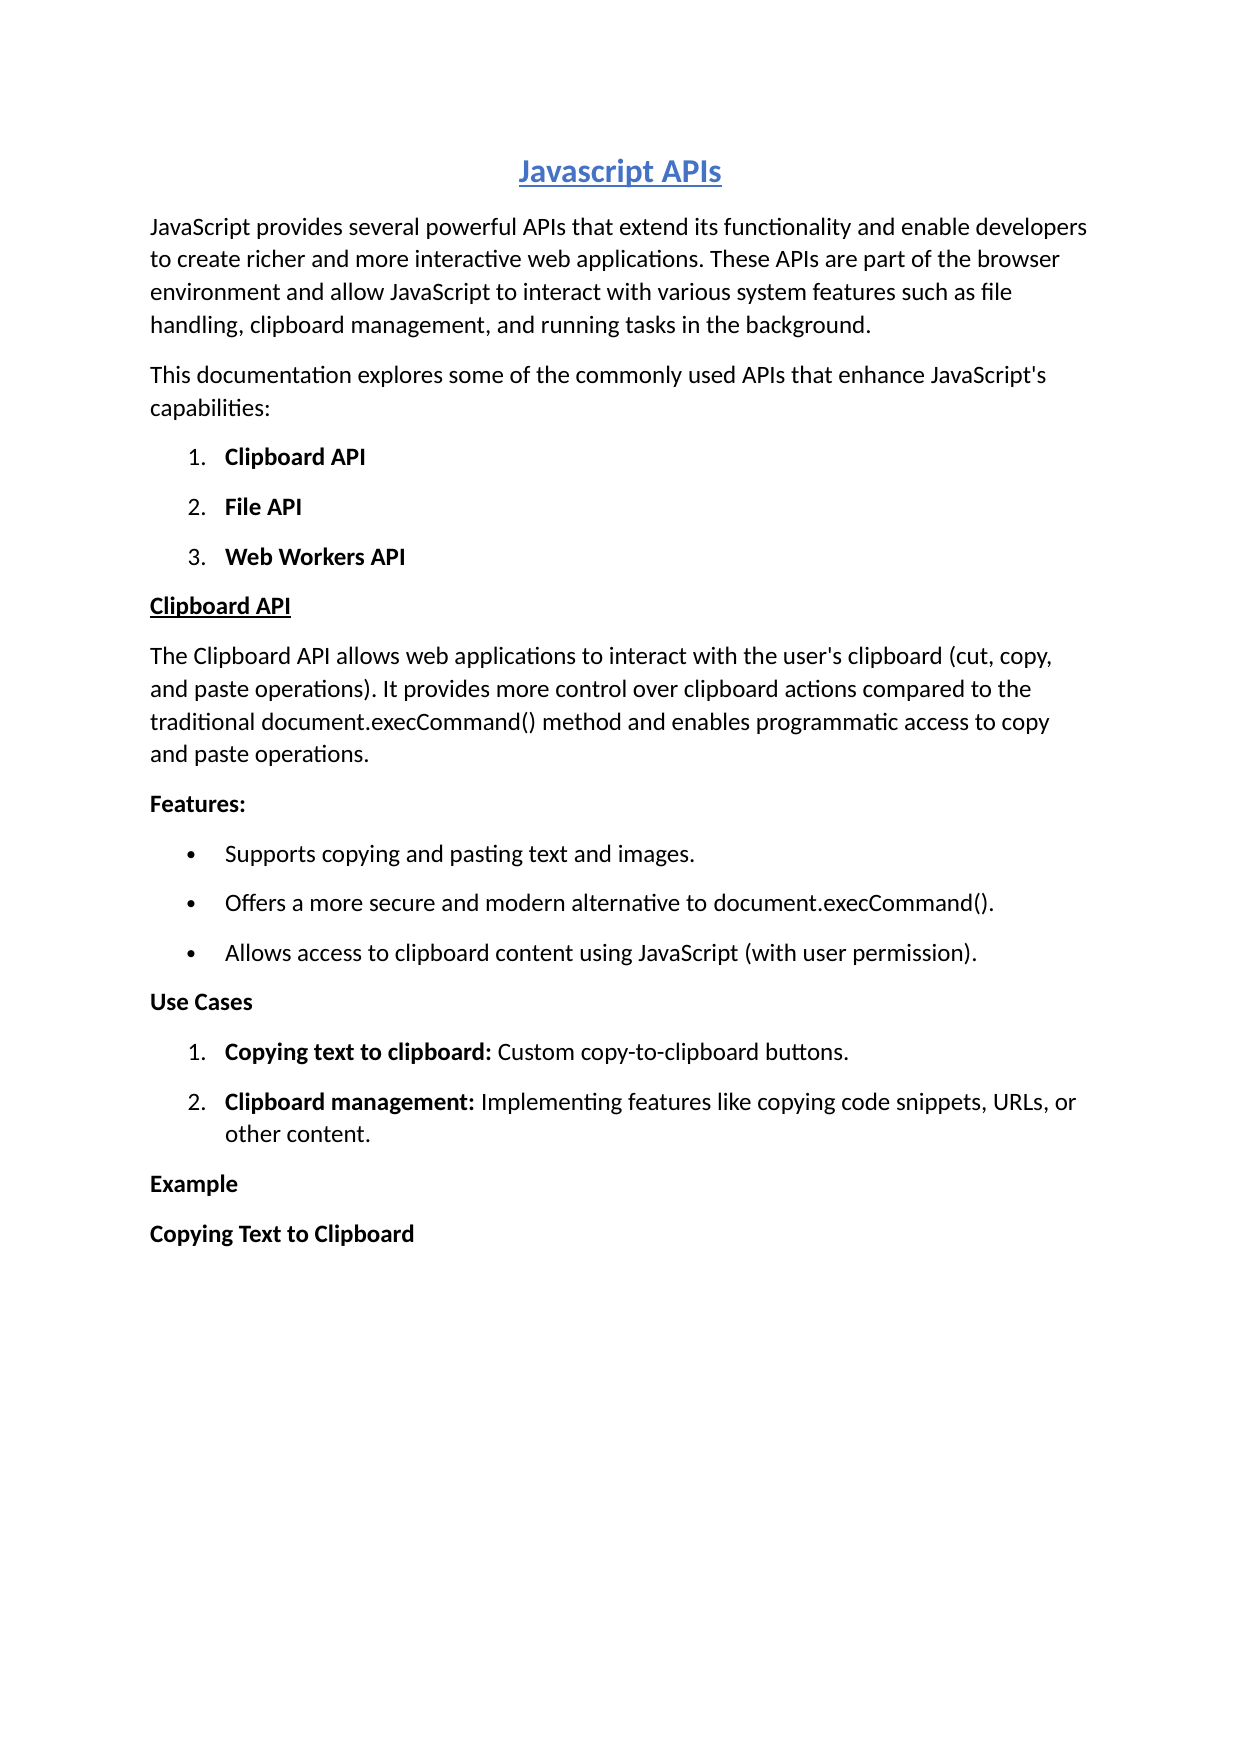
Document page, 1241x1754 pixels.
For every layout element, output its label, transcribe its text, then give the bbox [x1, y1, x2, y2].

list Clipboard management: Implementing features like copying code snippets, URLs, or other content. [187, 1086, 1090, 1149]
list Web Workers API [187, 541, 1090, 571]
text Copying Text to Clipboard [150, 1218, 1090, 1248]
text JavaScript provides several powerful APIs that extend its functionality and enable developers to create richer and more interactive web applications. These APIs are part of the browser environment and allow JavaScript to interact with various system features such as file handling, clipboard management, and running tasks in the background. [150, 211, 1090, 340]
text Javascript APIs [150, 150, 1090, 191]
text Use Cases [150, 986, 1090, 1017]
text Features: [150, 788, 1090, 819]
list Supports copying and pasting text and images. [187, 838, 1090, 868]
text This documentation explores some of the commonly used APIs that enhance JavaScript's capabilities: [150, 359, 1090, 422]
text The Clipboard API allows web applications to interact with the user's clipboard (cut, copy, and paste operations). It provides more control over clipboard actions compared to the traditional document.execCommand() method and enables programmatic access to copy and paste operations. [150, 640, 1090, 769]
text Clipboard API [150, 590, 1090, 621]
list Clipboard API [187, 441, 1090, 472]
text Example [150, 1168, 1090, 1199]
list Offers a more secure and modern alternative to document.execCommand(). [187, 887, 1090, 918]
list Copying text to clipboard: Custom copy-to-clipboard buttons. [187, 1036, 1090, 1067]
list Allows access to clipboard content using JavaScript (with user permission). [187, 937, 1090, 967]
list File API [187, 491, 1090, 522]
